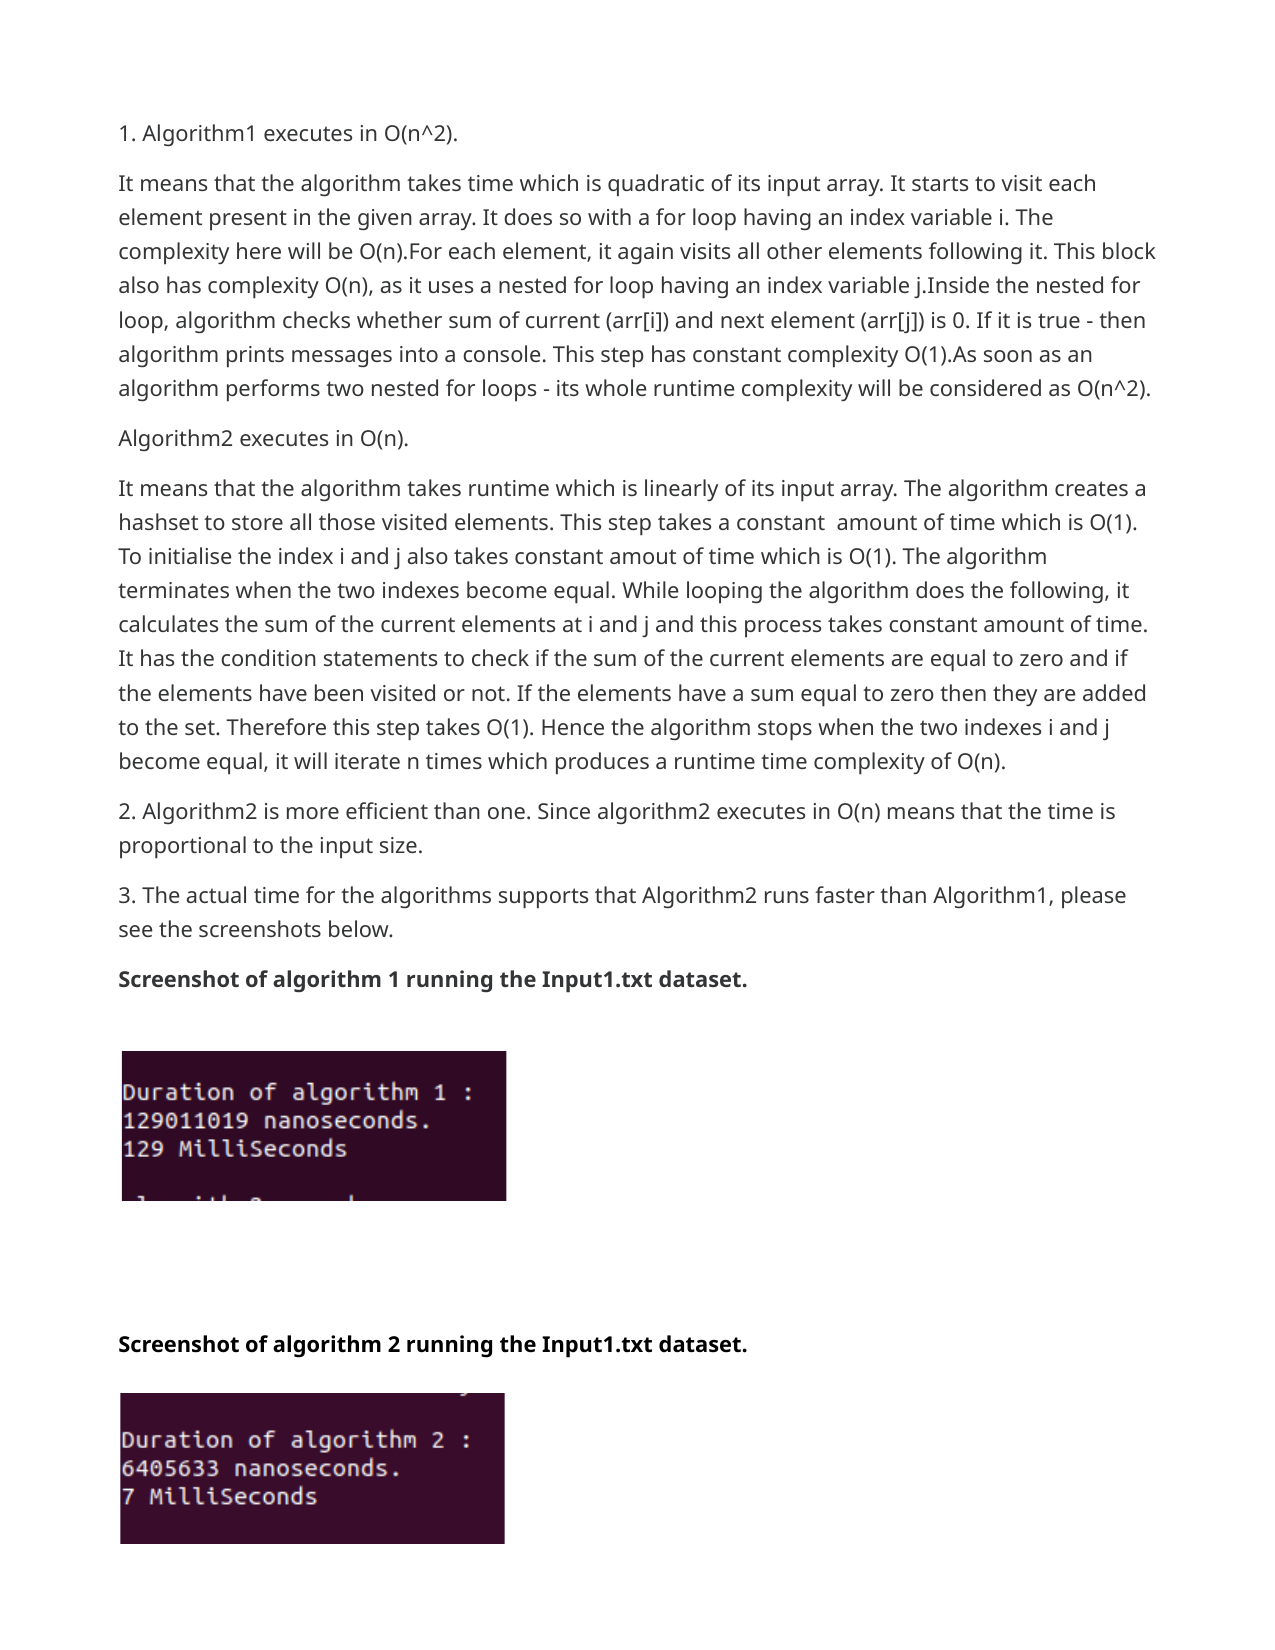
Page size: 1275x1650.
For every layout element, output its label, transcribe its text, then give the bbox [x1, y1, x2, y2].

picture [121, 1051, 507, 1201]
text 3. The actual time for the algorithms supports that Algorithm2 runs faster than Algorithm1, please see the screenshots below. [118, 879, 1157, 943]
picture [120, 1393, 505, 1544]
text 1. Algorithm1 executes in O(n^2). [118, 118, 1157, 148]
text It means that the algorithm takes runtime which is linearly of its input array. The algorithm creates a hashset to store all those visited elements. This step takes a constant amount of time which is O(1). To initialise the index i and j also takes constant amout of time which is O(1). The algorithm terminates when the two indexes become equal. While looping the algorithm does the following, it calculates the sum of the current elements at i and j and this process takes constant amount of time. It has the condition statements to check if the sum of the current elements are equal to zero and if the elements have been visited or not. If the elements have a sum equal to zero then they are added to the set. Therefore this step takes O(1). Hence the algorithm stops when the two indexes i and j become equal, it will iterate n times which produces a runtime time complexity of O(n). [118, 472, 1157, 776]
text Algorithm2 executes in O(n). [118, 423, 1157, 452]
text Screenshot of algorithm 2 running the Input1.txt dataset. [118, 1329, 1157, 1359]
text Screenshot of algorithm 1 running the Input1.txt dataset. [118, 963, 1157, 993]
text 2. Algorithm2 is more efficient than one. Since algorithm2 executes in O(n) means that the time is proportional to the input size. [118, 796, 1157, 859]
text It means that the algorithm takes time which is quadratic of its input array. It starts to visit each element present in the given array. It does so with a for loop having an index variable i. The complexity here will be O(n).For each element, it again visits all other elements following it. This block also has complexity O(n), as it uses a nested for loop having an index variable j.Inside the nested for loop, algorithm checks whether sum of current (arr[i]) and next element (arr[j]) is 0. If it is true - then algorithm prints messages into a console. This step has constant complexity O(1).As soon as an algorithm performs two nested for loops - its whole runtime complexity will be considered as O(n^2). [118, 168, 1157, 403]
